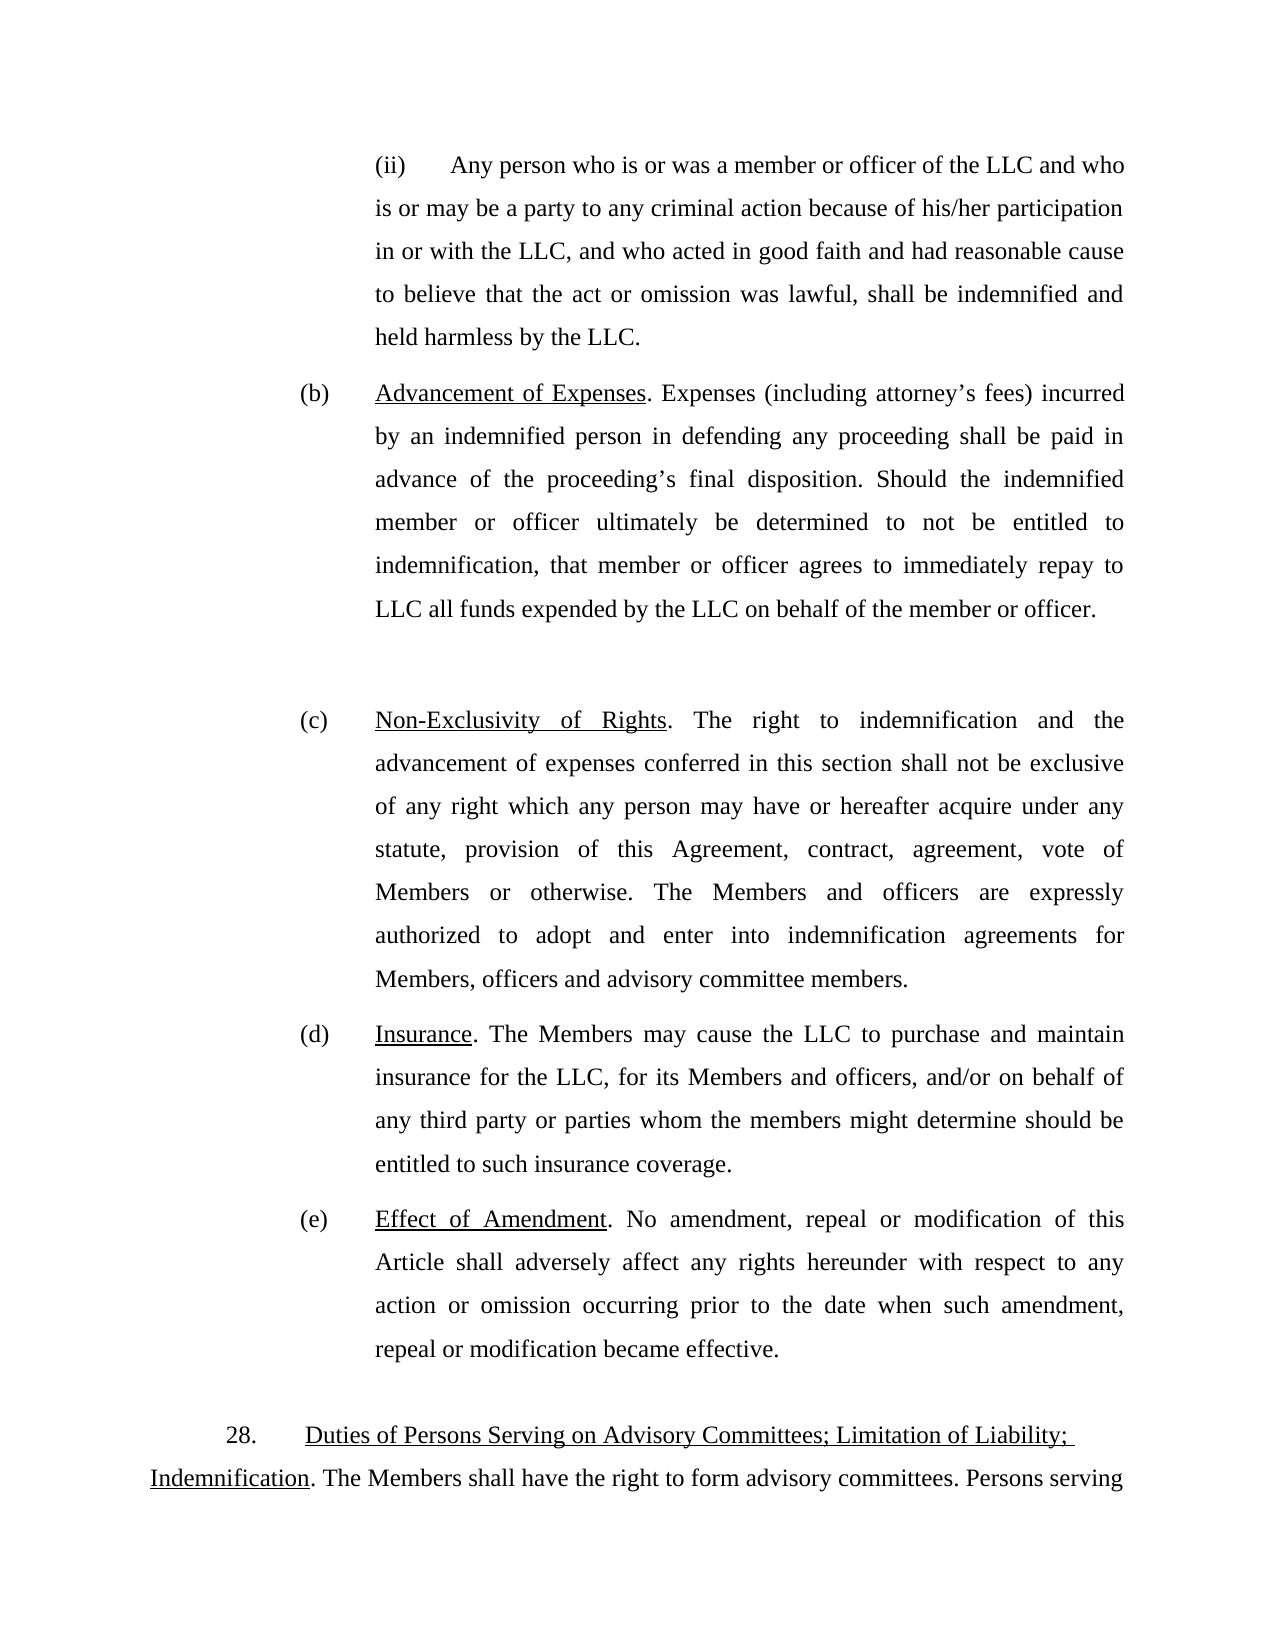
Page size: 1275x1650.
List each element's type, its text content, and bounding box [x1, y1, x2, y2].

list Effect of Amendment. No amendment, repeal or modification of this Article shall adversely affect any rights hereunder with respect to any action or omission occurring prior to the date when such amendment, repeal or modification became effective. [300, 1204, 1125, 1362]
list Advancement of Expenses. Expenses (including attorney’s fees) incurred by an indemnified person in defending any proceeding shall be paid in advance of the proceeding’s final disposition. Should the indemnified member or officer ultimately be determined to not be entitled to indemnification, that member or officer agrees to immediately repay to LLC all funds expended by the LLC on behalf of the member or officer. [300, 378, 1125, 622]
list Insurance. The Members may cause the LLC to purchase and maintain insurance for the LLC, for its Members and officers, and/or on behalf of any third party or parties whom the members might determine should be entitled to such insurance coverage. [300, 1019, 1125, 1177]
list Non-Exclusivity of Rights. The right to indemnification and the advancement of expenses conferred in this section shall not be exclusive of any right which any person may have or hereafter acquire under any statute, provision of this Agreement, contract, agreement, vote of Members or otherwise. The Members and officers are expressly authorized to adopt and enter into indemnification agreements for Members, officers and advisory committee members. [300, 705, 1125, 992]
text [150, 1420, 1125, 1492]
list Any person who is or was a member or officer of the LLC and who is or may be a party to any criminal action because of his/her participation in or with the LLC, and who acted in good faith and had reasonable cause to believe that the act or omission was lawful, shall be indemnified and held harmless by the LLC. [375, 150, 1125, 351]
